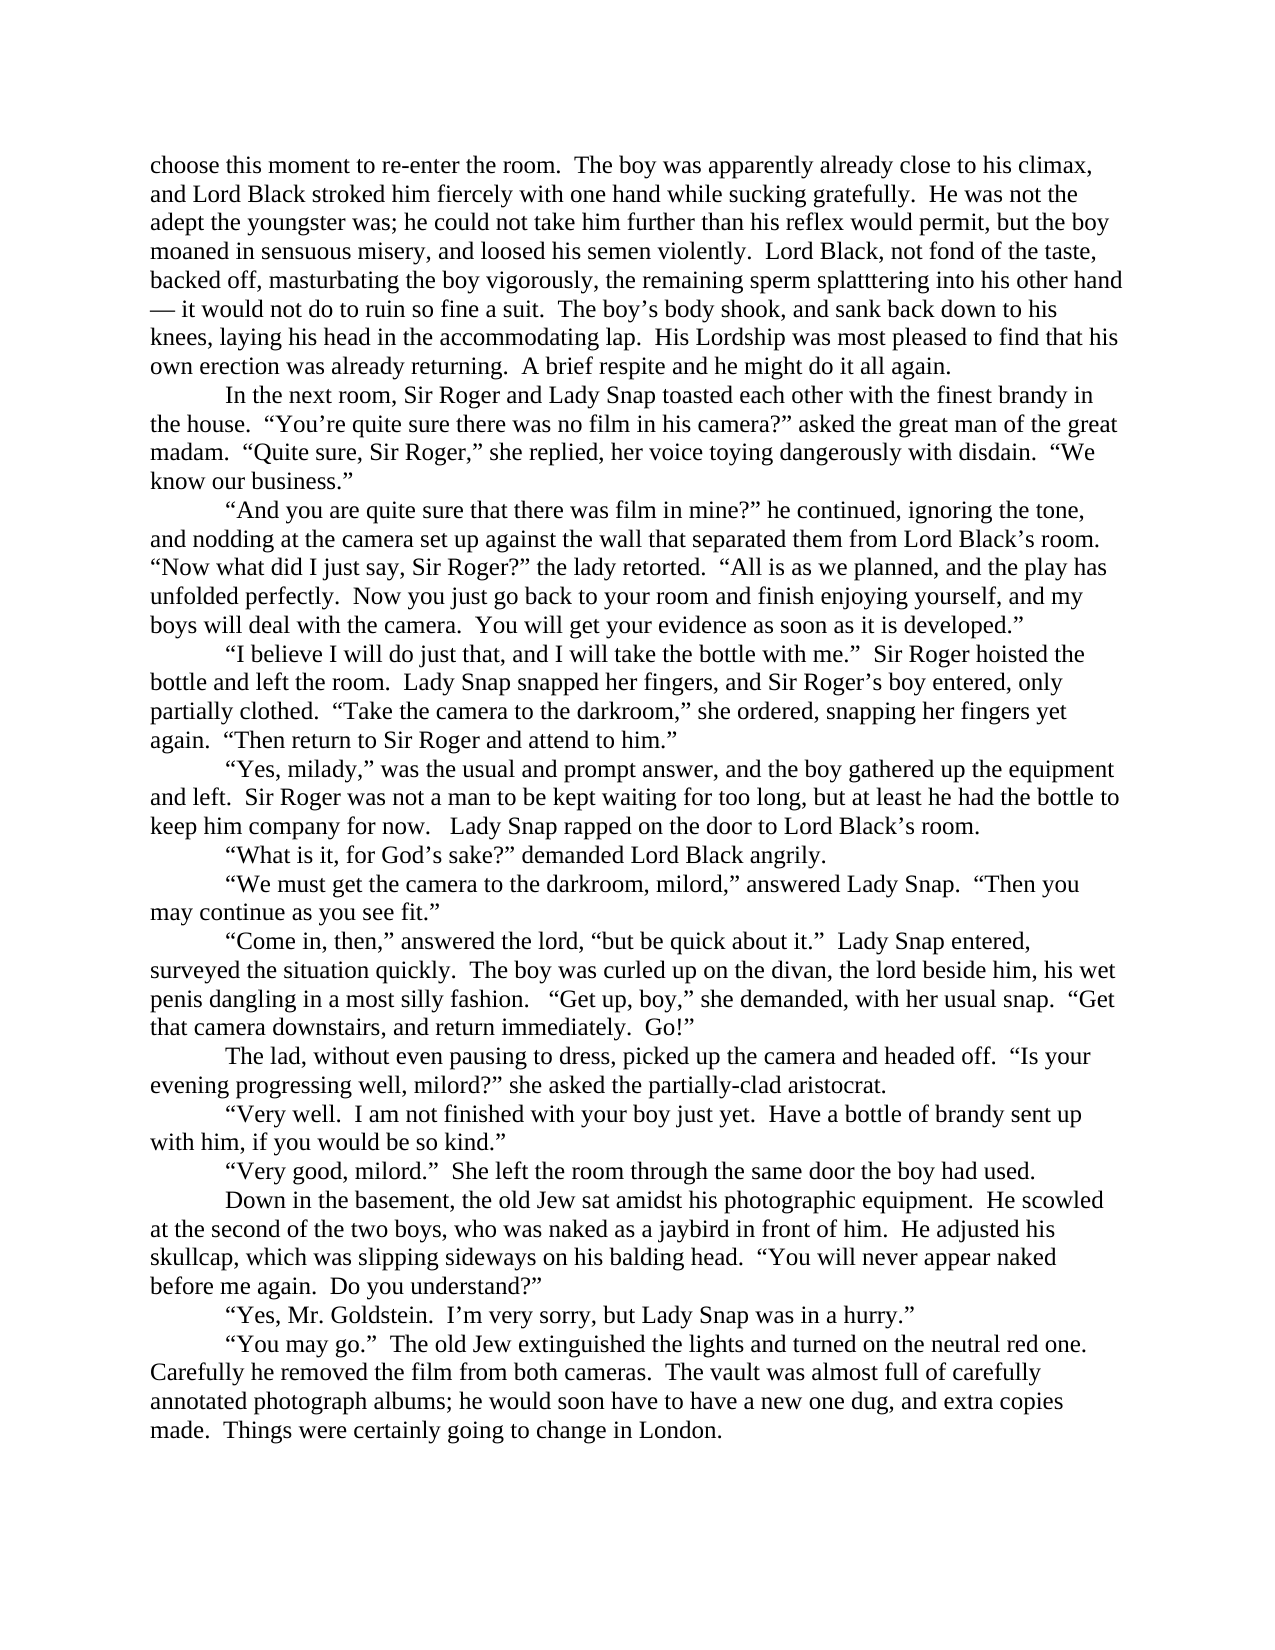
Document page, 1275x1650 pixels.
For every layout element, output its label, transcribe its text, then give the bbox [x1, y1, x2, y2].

text “We must get the camera to the darkroom, milord,” answered Lady Snap. “Then you may continue as you see fit.” [150, 869, 1125, 926]
text “I believe I will do just that, and I will take the bottle with me.” Sir Roger hoisted the bottle and left the room. Lady Snap snapped her fingers, and Sir Roger’s boy entered, only partially clothed. “Take the camera to the darkroom,” she ordered, snapping her fingers yet again. “Then return to Sir Roger and attend to him.” [150, 639, 1125, 754]
text “And you are quite sure that there was film in mine?” he continued, ignoring the tone, and nodding at the camera set up against the wall that separated them from Lord Black’s room. “Now what did I just say, Sir Roger?” the lady retorted. “All is as we planned, and the play has unfolded perfectly. Now you just go back to your room and finish enjoying yourself, and my boys will deal with the camera. You will get your evidence as soon as it is developed.” [150, 495, 1125, 639]
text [150, 150, 1125, 380]
text “You may go.” The old Jew extinguished the lights and turned on the neutral red one. Carefully he removed the film from both cameras. The vault was almost full of carefully annotated photograph albums; he would soon have to have a new one dug, and extra copies made. Things were certainly going to change in London. [150, 1329, 1125, 1444]
text In the next room, Sir Roger and Lady Snap toasted each other with the finest brandy in the house. “You’re quite sure there was no film in his camera?” asked the great man of the great madam. “Quite sure, Sir Roger,” she replied, her voice toying dangerously with disdain. “We know our business.” [150, 380, 1125, 495]
text “What is it, for God’s sake?” demanded Lord Black angrily. [150, 840, 1125, 869]
text Down in the basement, the old Jew sat amidst his photographic equipment. He scowled at the second of the two boys, who was naked as a jaybird in front of him. He adjusted his skullcap, which was slipping sideways on his balding head. “You will never appear naked before me again. Do you understand?” [150, 1185, 1125, 1300]
text “Very good, milord.” She left the room through the same door the boy had used. [150, 1156, 1125, 1185]
text “Yes, Mr. Goldstein. I’m very sorry, but Lady Snap was in a hurry.” [150, 1300, 1125, 1329]
text “Come in, then,” answered the lord, “but be quick about it.” Lady Snap entered, surveyed the situation quickly. The boy was curled up on the divan, the lord beside him, his wet penis dangling in a most silly fashion. “Get up, boy,” she demanded, with her usual snap. “Get that camera downstairs, and return immediately. Go!” [150, 926, 1125, 1041]
text “Yes, milady,” was the usual and prompt answer, and the boy gathered up the equipment and left. Sir Roger was not a man to be kept waiting for too long, but at least he had the bottle to keep him company for now. Lady Snap rapped on the door to Lord Black’s room. [150, 754, 1125, 840]
text “Very well. I am not finished with your boy just yet. Have a bottle of brandy sent up with him, if you would be so kind.” [150, 1099, 1125, 1156]
text The lad, without even pausing to dress, picked up the camera and headed off. “Is your evening progressing well, milord?” she asked the partially-clad aristocrat. [150, 1041, 1125, 1099]
